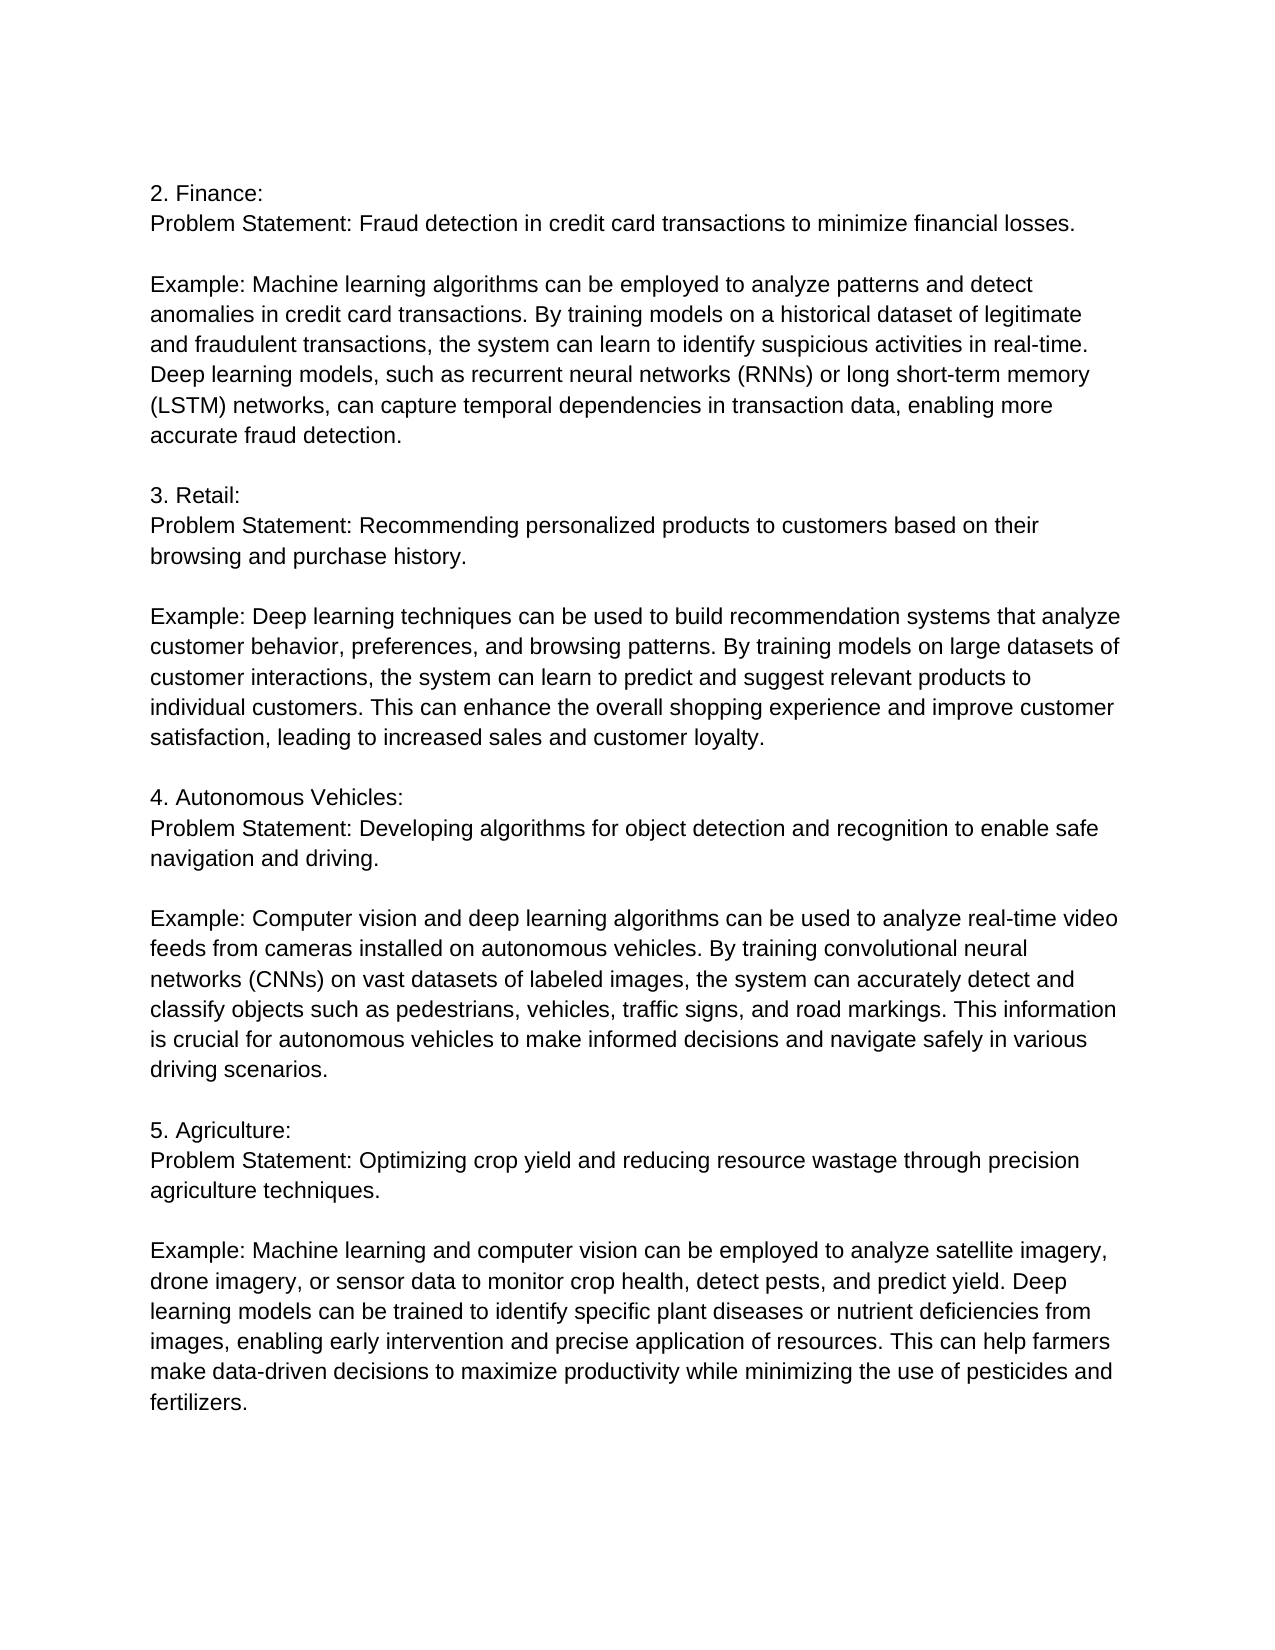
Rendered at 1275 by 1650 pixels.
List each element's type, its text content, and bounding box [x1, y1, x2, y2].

text Example: Deep learning techniques can be used to build recommendation systems that analyze customer behavior, preferences, and browsing patterns. By training models on large datasets of customer interactions, the system can learn to predict and suggest relevant products to individual customers. This can enhance the overall shopping experience and improve customer satisfaction, leading to increased sales and customer loyalty. [150, 603, 1125, 750]
text 2. Finance: [150, 180, 1125, 207]
text Problem Statement: Developing algorithms for object detection and recognition to enable safe navigation and driving. [150, 814, 1125, 871]
text Problem Statement: Recommending personalized products to customers based on their browsing and purchase history. [150, 512, 1125, 569]
text Problem Statement: Fraud detection in credit card transactions to minimize financial losses. [150, 210, 1125, 237]
text Example: Computer vision and deep learning algorithms can be used to analyze real-time video feeds from cameras installed on autonomous vehicles. By training convolutional neural networks (CNNs) on vast datasets of labeled images, the system can accurately detect and classify objects such as pedestrians, vehicles, traffic signs, and road markings. This information is crucial for autonomous vehicles to make informed decisions and navigate safely in various driving scenarios. [150, 905, 1125, 1083]
text 3. Retail: [150, 482, 1125, 509]
text 5. Agriculture: [150, 1117, 1125, 1143]
text 4. Autonomous Vehicles: [150, 784, 1125, 811]
text Example: Machine learning algorithms can be employed to analyze patterns and detect anomalies in credit card transactions. By training models on a historical dataset of legitimate and fraudulent transactions, the system can learn to identify suspicious activities in real-time. Deep learning models, such as recurrent neural networks (RNNs) or long short-term memory (LSTM) networks, can capture temporal dependencies in transaction data, enabling more accurate fraud detection. [150, 271, 1125, 448]
text Problem Statement: Optimizing crop yield and reducing resource wastage through precision agriculture techniques. [150, 1147, 1125, 1203]
text Example: Machine learning and computer vision can be employed to analyze satellite imagery, drone imagery, or sensor data to monitor crop health, detect pests, and predict yield. Deep learning models can be trained to identify specific plant diseases or nutrient deficiencies from images, enabling early intervention and precise application of resources. This can help farmers make data-driven decisions to maximize productivity while minimizing the use of pesticides and fertilizers. [150, 1237, 1125, 1415]
